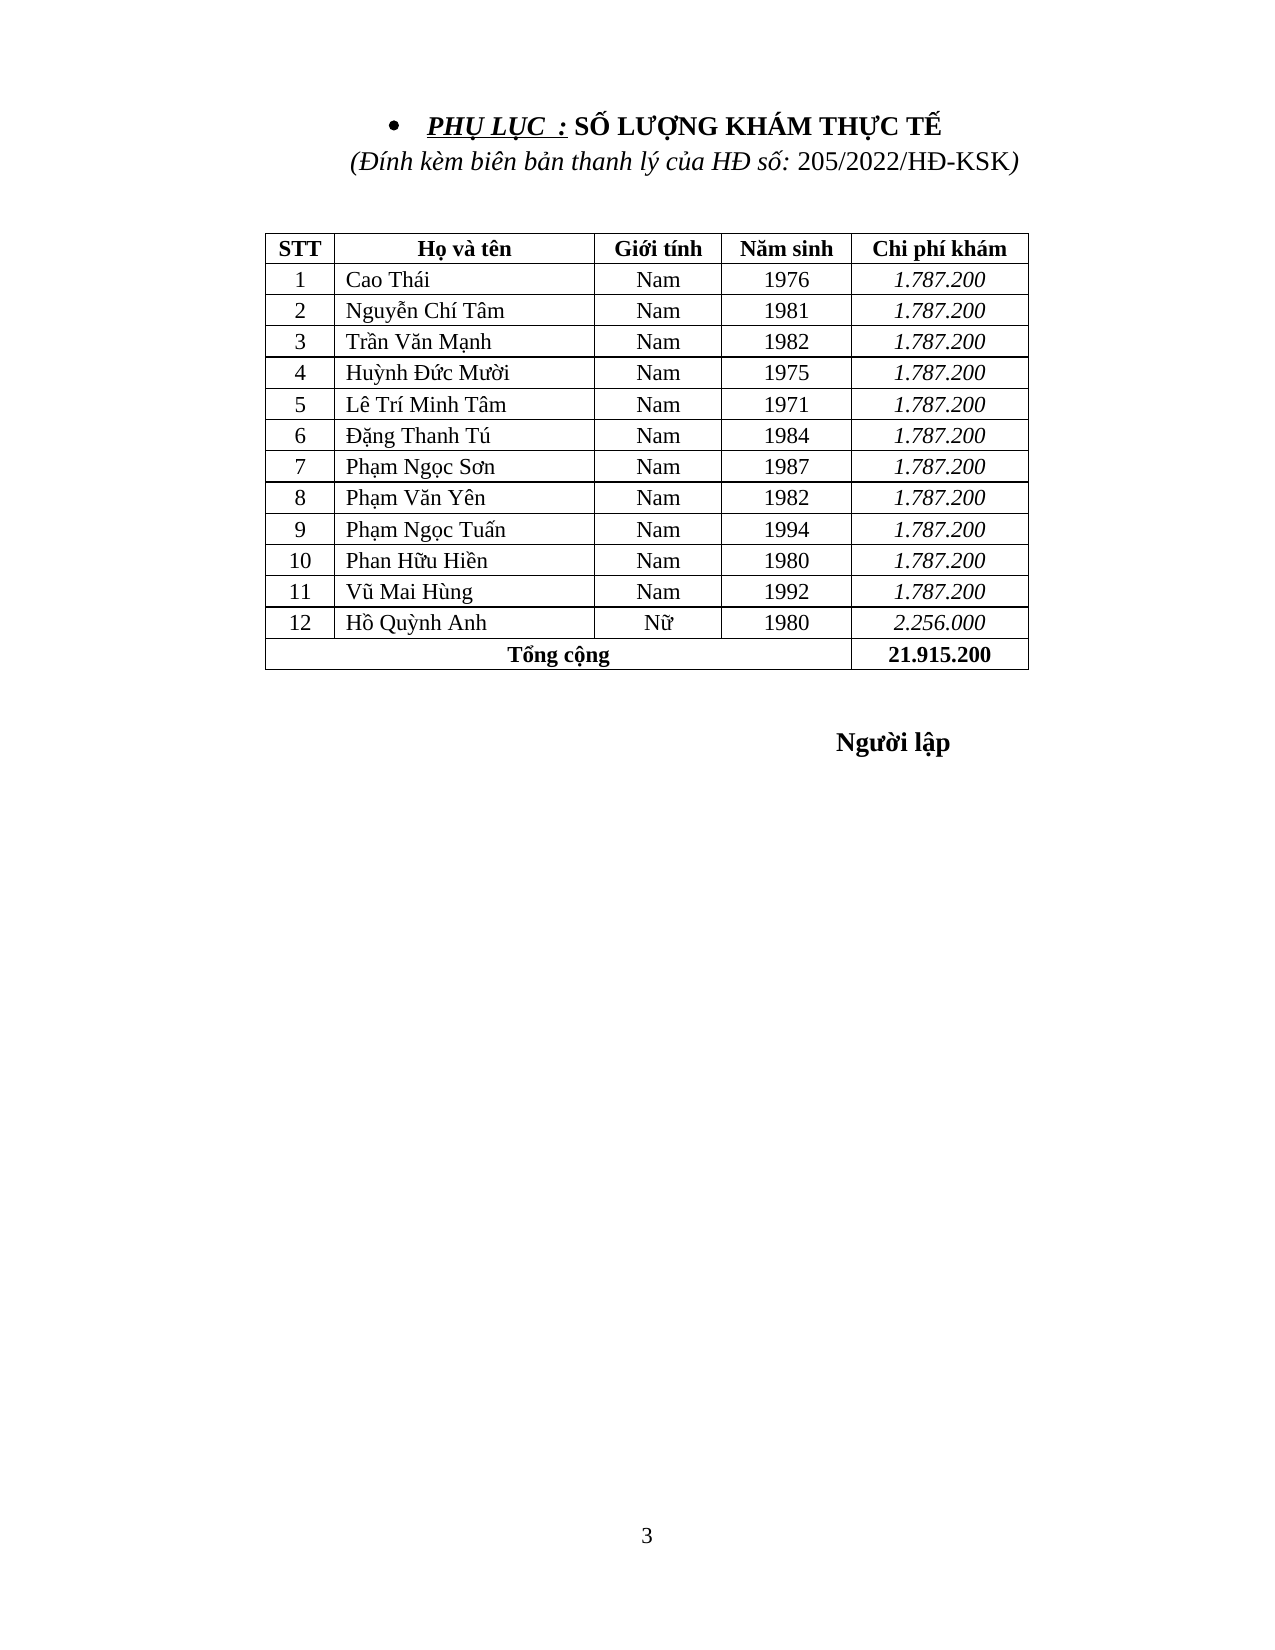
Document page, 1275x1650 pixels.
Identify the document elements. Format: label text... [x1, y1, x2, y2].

table_cell Nam [595, 483, 721, 513]
table_cell Nam [595, 264, 721, 294]
table_cell 12 [266, 608, 334, 638]
table_cell 1.787.200 [852, 389, 1028, 419]
table_cell Nam [595, 326, 721, 356]
text Người lập [141, 727, 1153, 758]
table_cell Vũ Mai Hùng [335, 576, 594, 606]
table_cell 8 [266, 483, 334, 513]
table_cell 1.787.200 [852, 358, 1028, 388]
table_cell Nam [595, 514, 721, 544]
table_cell 6 [266, 420, 334, 450]
table_cell 3 [266, 326, 334, 356]
table_header STT [266, 234, 334, 263]
table_cell 11 [266, 576, 334, 606]
table_cell 9 [266, 514, 334, 544]
table_cell Đặng Thanh Tú [335, 420, 594, 450]
table_cell 21.915.200 [852, 639, 1028, 669]
table_cell 1976 [722, 264, 851, 294]
table_header Năm sinh [722, 234, 851, 263]
table_cell Hồ Quỳnh Anh [335, 608, 594, 638]
table_cell Phạm Ngọc Sơn [335, 451, 594, 481]
table_cell Phan Hữu Hiền [335, 545, 594, 575]
table_cell Cao Thái [335, 264, 594, 294]
table_cell 1984 [722, 420, 851, 450]
table_cell Nam [595, 358, 721, 388]
table_cell 1 [266, 264, 334, 294]
table_cell 1982 [722, 326, 851, 356]
table_header Chi phí khám [852, 234, 1028, 263]
table_cell Phạm Văn Yên [335, 483, 594, 513]
table_cell 1.787.200 [852, 420, 1028, 450]
table_header Giới tính [595, 234, 721, 263]
table_cell 4 [266, 358, 334, 388]
table_cell Nam [595, 420, 721, 450]
table_cell Nguyễn Chí Tâm [335, 295, 594, 325]
table_cell 1975 [722, 358, 851, 388]
list PHỤ LỤC : SỐ LƯỢNG KHÁM THỰC TẾ [178, 109, 1153, 141]
table_cell Nam [595, 389, 721, 419]
table_cell Phạm Ngọc Tuấn [335, 514, 594, 544]
table_cell 1971 [722, 389, 851, 419]
table_cell Nam [595, 545, 721, 575]
table_cell Lê Trí Minh Tâm [335, 389, 594, 419]
table_cell Tổng cộng [266, 639, 851, 669]
table_cell 2 [266, 295, 334, 325]
table_header Họ và tên [335, 234, 594, 263]
table_cell 2.256.000 [852, 608, 1028, 638]
table_cell Trần Văn Mạnh [335, 326, 594, 356]
table_cell 1994 [722, 514, 851, 544]
table_cell 1.787.200 [852, 295, 1028, 325]
table_cell Nam [595, 451, 721, 481]
table_cell 5 [266, 389, 334, 419]
table_cell 1.787.200 [852, 545, 1028, 575]
table_cell 1.787.200 [852, 451, 1028, 481]
table_cell 1987 [722, 451, 851, 481]
table_cell 10 [266, 545, 334, 575]
text (Đính kèm biên bản thanh lý của HĐ số: 205/2022/HĐ-KSK) [216, 146, 1153, 177]
table_cell 1980 [722, 608, 851, 638]
table_cell Nam [595, 576, 721, 606]
table_cell 7 [266, 451, 334, 481]
table_cell Huỳnh Đức Mười [335, 358, 594, 388]
table_cell 1981 [722, 295, 851, 325]
table_cell 1.787.200 [852, 576, 1028, 606]
table_cell 1.787.200 [852, 483, 1028, 513]
table_cell 1992 [722, 576, 851, 606]
table_cell 1982 [722, 483, 851, 513]
table_cell Nữ [595, 608, 721, 638]
table_cell Nam [595, 295, 721, 325]
table_cell 1.787.200 [852, 514, 1028, 544]
table_cell 1980 [722, 545, 851, 575]
table_cell 1.787.200 [852, 264, 1028, 294]
table_cell 1.787.200 [852, 326, 1028, 356]
